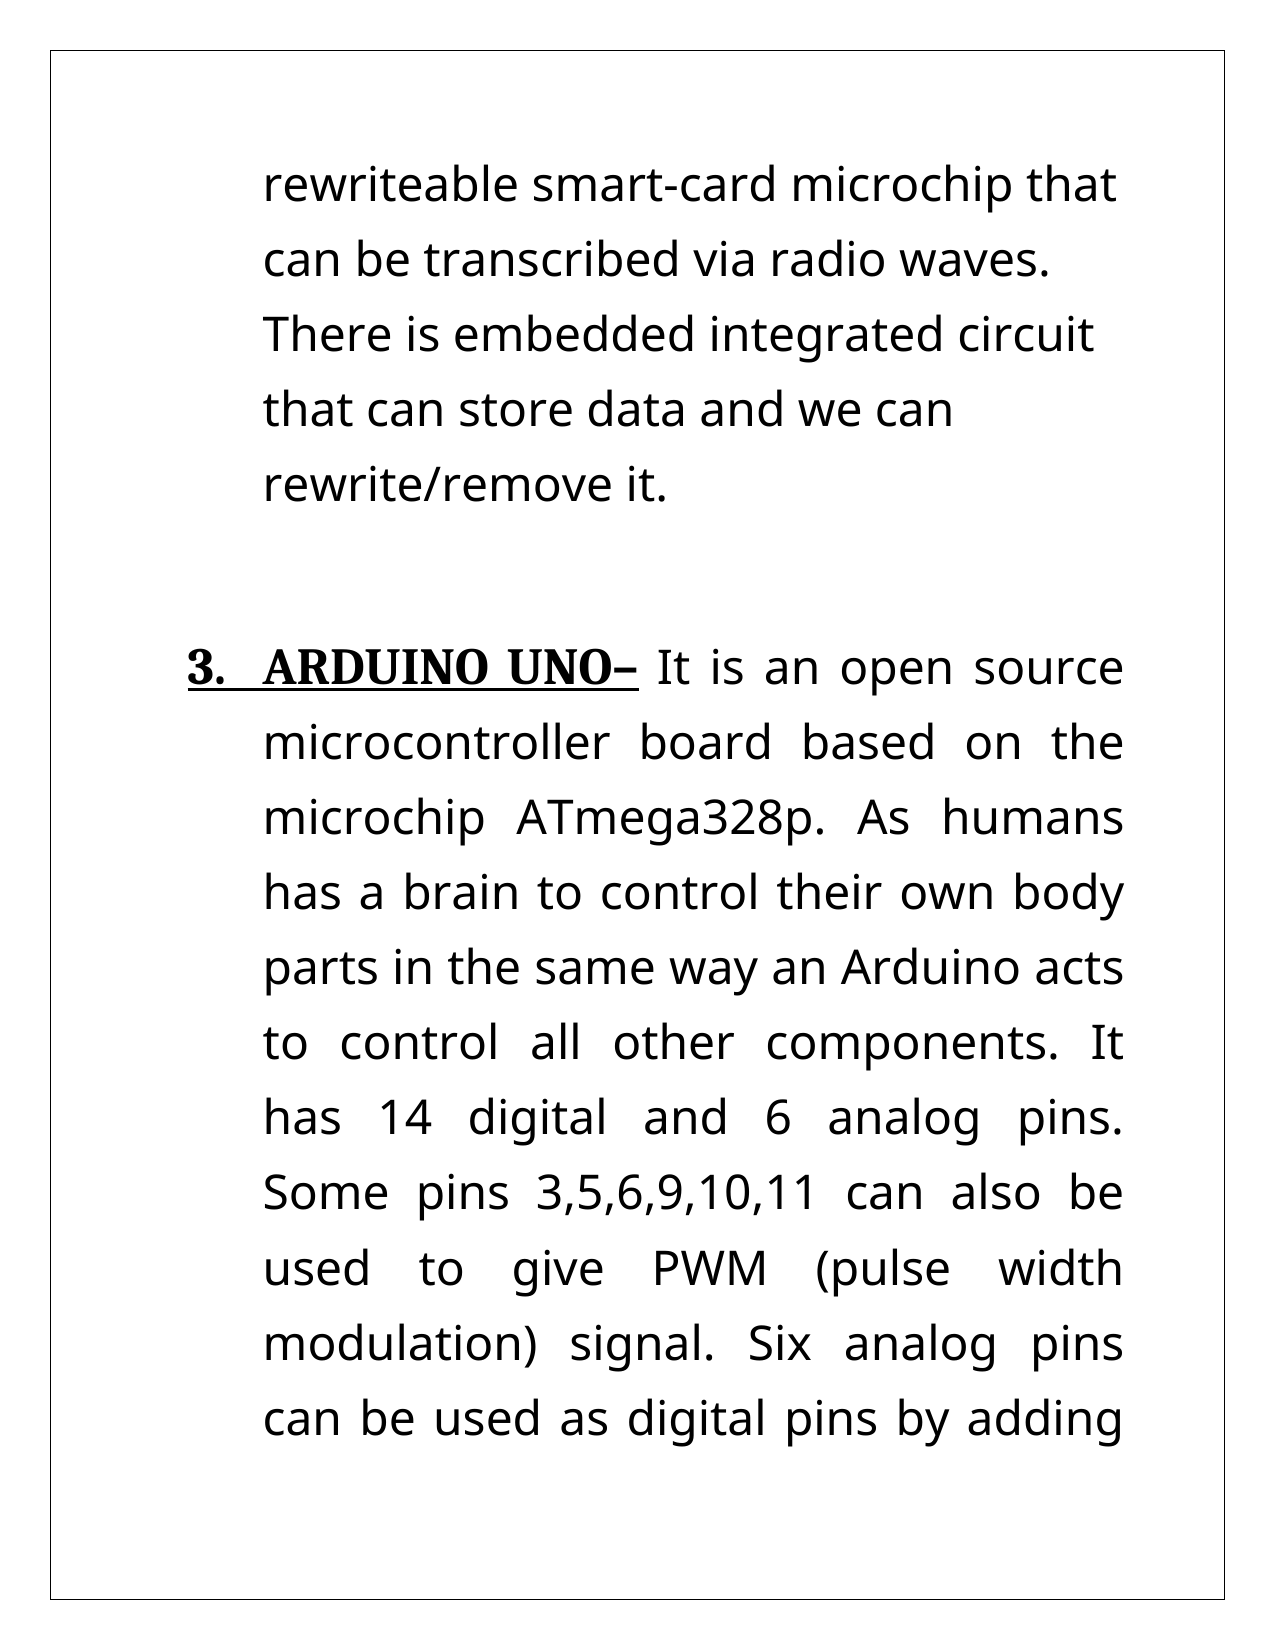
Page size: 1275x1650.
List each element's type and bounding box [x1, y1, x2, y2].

list [187, 633, 1125, 1449]
list [187, 150, 1125, 516]
